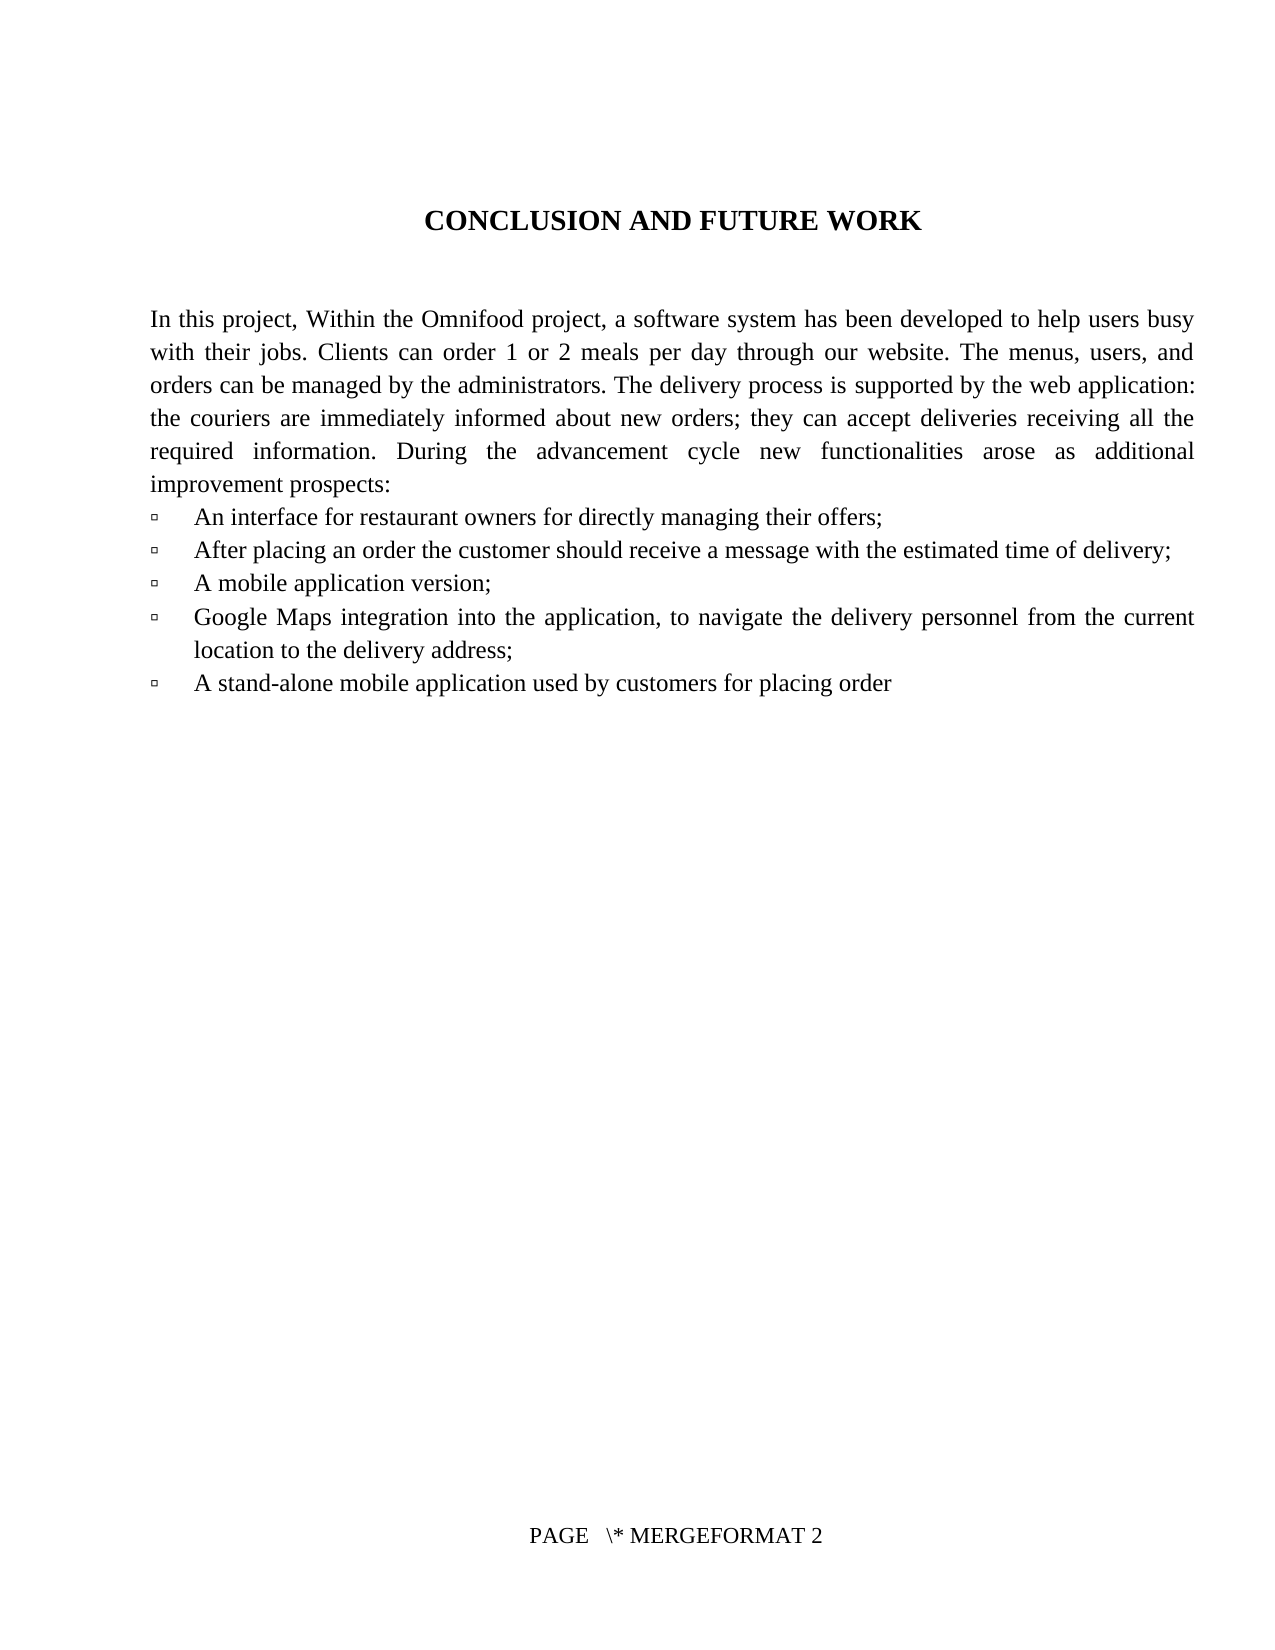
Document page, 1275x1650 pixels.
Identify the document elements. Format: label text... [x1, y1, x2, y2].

text CONCLUSION AND FUTURE WORK [150, 203, 1196, 236]
text In this project, Within the Omnifood project, a software system has been developed to help users busy with their jobs. Clients can order 1 or 2 meals per day through our website. The menus, users, and orders can be managed by the administrators. The delivery process is supported by the web application: the couriers are immediately informed about new orders; they can accept deliveries receiving all the required information. During the advancement cycle new functionalities arose as additional improvement prospects: [150, 304, 1196, 498]
list Google Maps integration into the application, to navigate the delivery personnel from the current location to the delivery address; [150, 602, 1196, 663]
list A mobile application version; [150, 568, 1196, 597]
list A stand-alone mobile application used by customers for placing order [150, 668, 1196, 697]
list After placing an order the customer should receive a message with the estimated time of delivery; [150, 535, 1196, 564]
list An interface for restaurant owners for directly managing their offers; [150, 502, 1196, 531]
